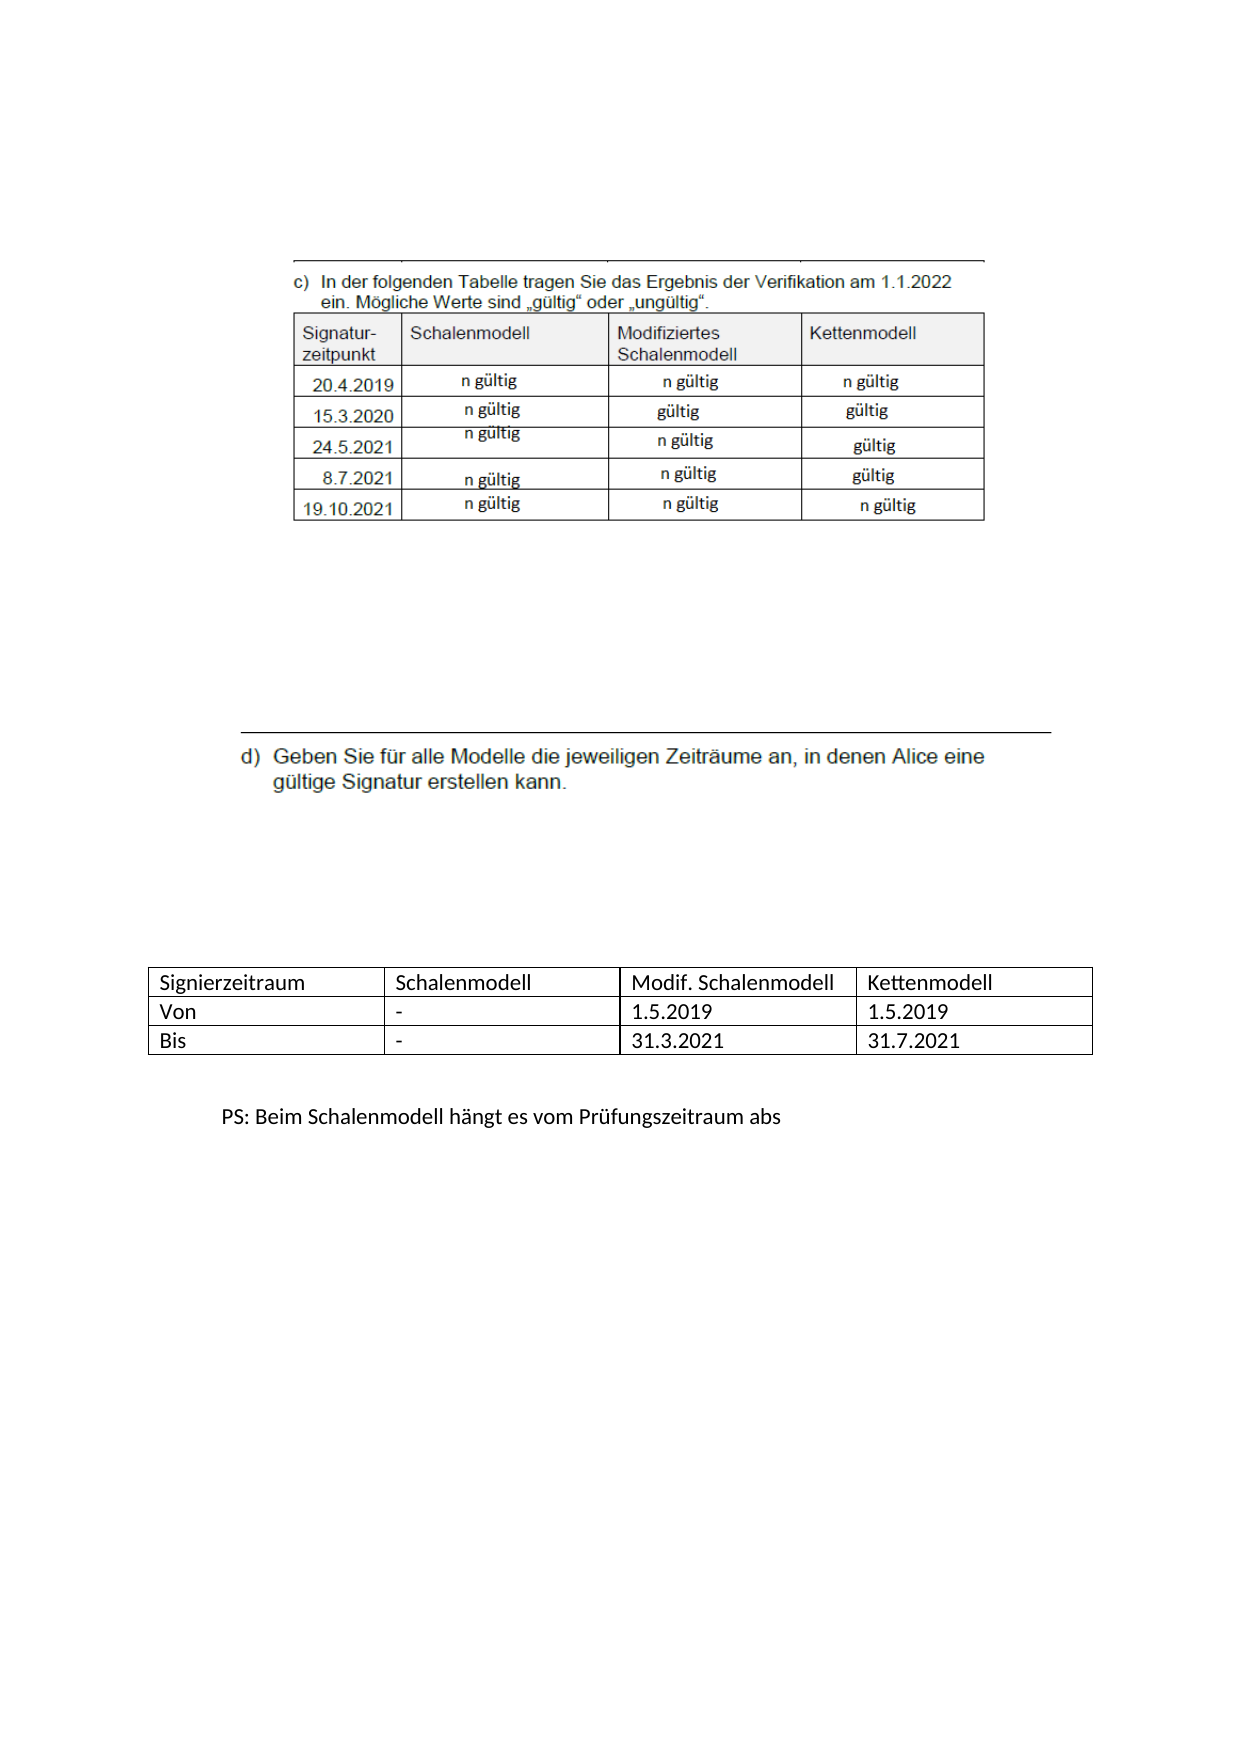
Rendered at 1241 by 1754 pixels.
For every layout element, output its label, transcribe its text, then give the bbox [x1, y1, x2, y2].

table_header Signierzeitraum [149, 968, 384, 996]
table_cell Von [149, 997, 384, 1025]
table_cell - [385, 1026, 619, 1054]
table_cell - [385, 997, 619, 1025]
text PS: Beim Schalenmodell hängt es vom Prüfungszeitraum abs [148, 1102, 1093, 1130]
table_cell Bis [149, 1026, 384, 1054]
table_header Modif. Schalenmodell [621, 968, 856, 996]
table_cell 31.3.2021 [621, 1026, 856, 1054]
table_cell 1.5.2019 [621, 997, 856, 1025]
picture [221, 194, 1167, 573]
table_header Schalenmodell [385, 968, 619, 996]
table_cell 1.5.2019 [857, 997, 1092, 1025]
table_cell 31.7.2021 [857, 1026, 1092, 1054]
table_header Kettenmodell [857, 968, 1092, 996]
picture [221, 732, 1099, 808]
